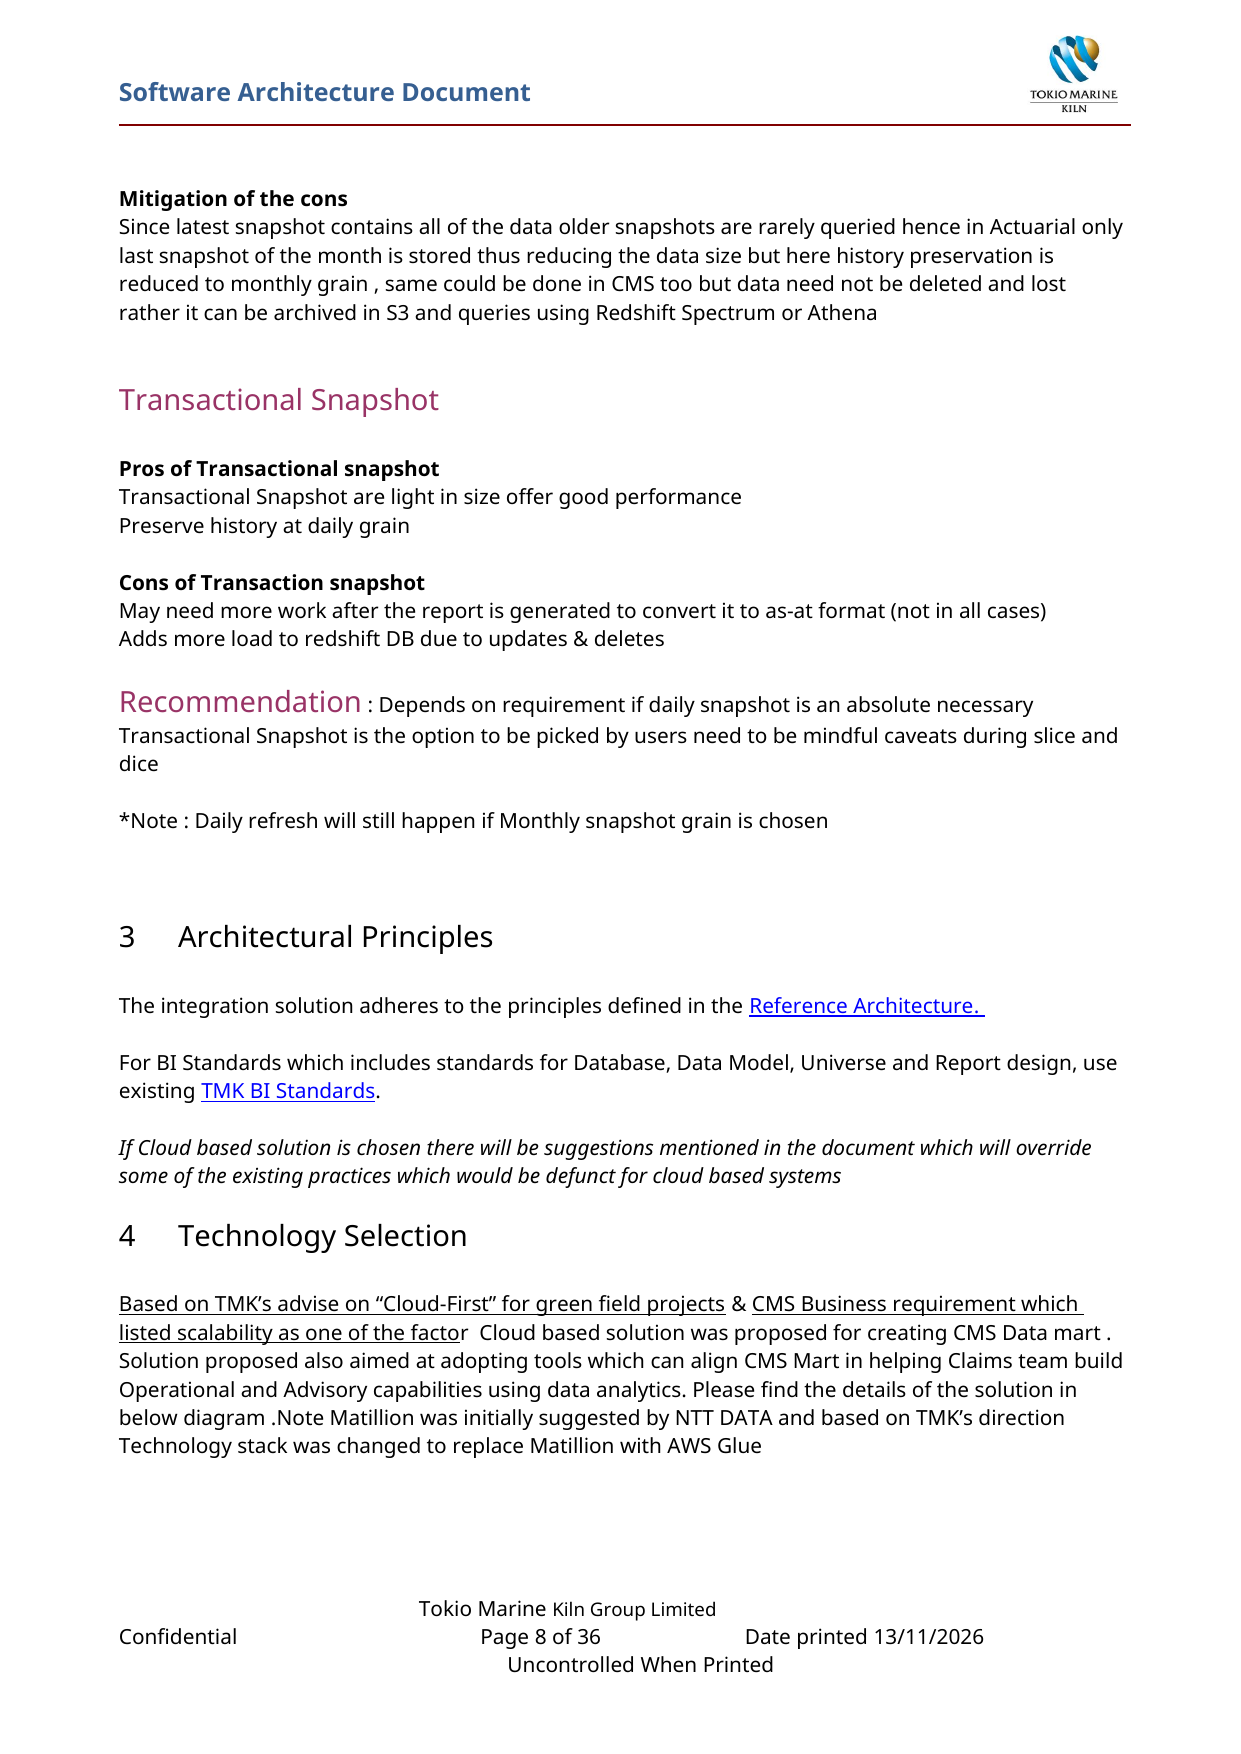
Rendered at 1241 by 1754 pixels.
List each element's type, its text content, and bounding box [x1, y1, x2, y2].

text May need more work after the report is generated to convert it to as-at format (not in all cases) [119, 596, 1125, 624]
picture [1006, 27, 1132, 126]
text Recommendation : Depends on requirement if daily snapshot is an absolute necessary Transactional Snapshot is the option to be picked by users need to be mindful caveats during slice and dice [119, 681, 1125, 778]
subtitle Architectural Principles [119, 917, 1125, 956]
subtitle Technology Selection [119, 1215, 1125, 1255]
subtitle Transactional Snapshot [119, 379, 1125, 419]
text Pros of Transactional snapshot [119, 454, 1125, 482]
text For BI Standards which includes standards for Database, Data Model, Universe and Report design, use existing TMK BI Standards. [119, 1048, 1125, 1105]
text Preserve history at daily grain [119, 511, 1125, 539]
text Mitigation of the cons [119, 184, 1125, 212]
text Based on TMK’s advise on “Cloud-First” for green field projects & CMS Business requirement which listed scalability as one of the factor Cloud based solution was proposed for creating CMS Data mart . Solution proposed also aimed at adopting tools which can align CMS Mart in helping Claims team build Operational and Advisory capabilities using data analytics. Please find the details of the solution in below diagram .Note Matillion was initially suggested by NTT DATA and based on TMK’s direction Technology stack was changed to replace Matillion with AWS Glue [119, 1289, 1125, 1460]
text Transactional Snapshot are light in size offer good performance [119, 482, 1125, 511]
text Cons of Transaction snapshot [119, 568, 1125, 596]
text *Note : Daily refresh will still happen if Monthly snapshot grain is chosen [119, 806, 1125, 835]
text Adds more load to redshift DB due to updates & deletes [119, 624, 1125, 653]
text The integration solution adheres to the principles defined in the Reference Architecture. [119, 991, 1125, 1019]
text If Cloud based solution is chosen there will be suggestions mentioned in the document which will override some of the existing practices which would be defunct for cloud based systems [119, 1133, 1125, 1190]
text Since latest snapshot contains all of the data older snapshots are rarely queried hence in Actuarial only last snapshot of the month is stored thus reducing the data size but here history preservation is reduced to monthly grain , same could be done in CMS too but data need not be deleted and lost rather it can be archived in S3 and queries using Redshift Spectrum or Athena [119, 212, 1125, 326]
